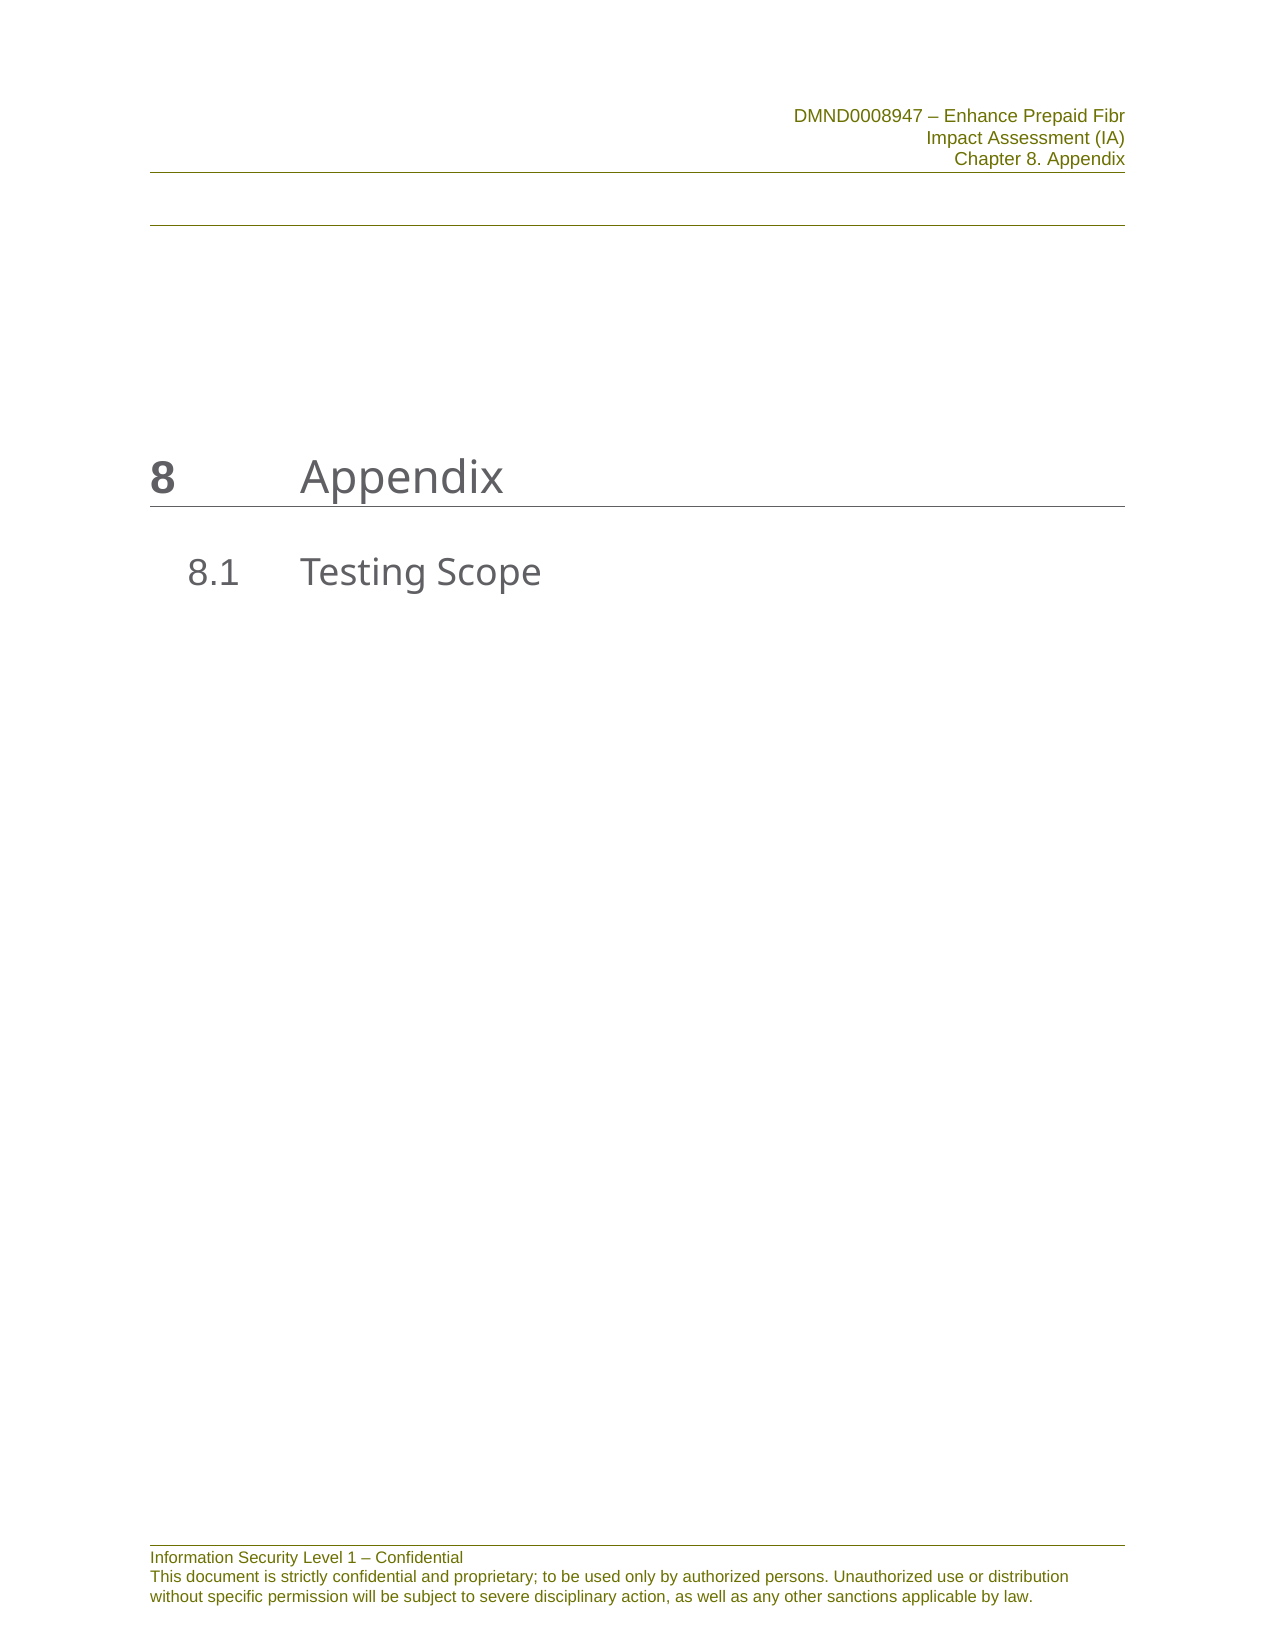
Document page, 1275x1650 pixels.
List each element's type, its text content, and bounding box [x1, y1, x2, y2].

subtitle Appendix [150, 444, 1125, 506]
subtitle Testing Scope [187, 545, 1125, 596]
